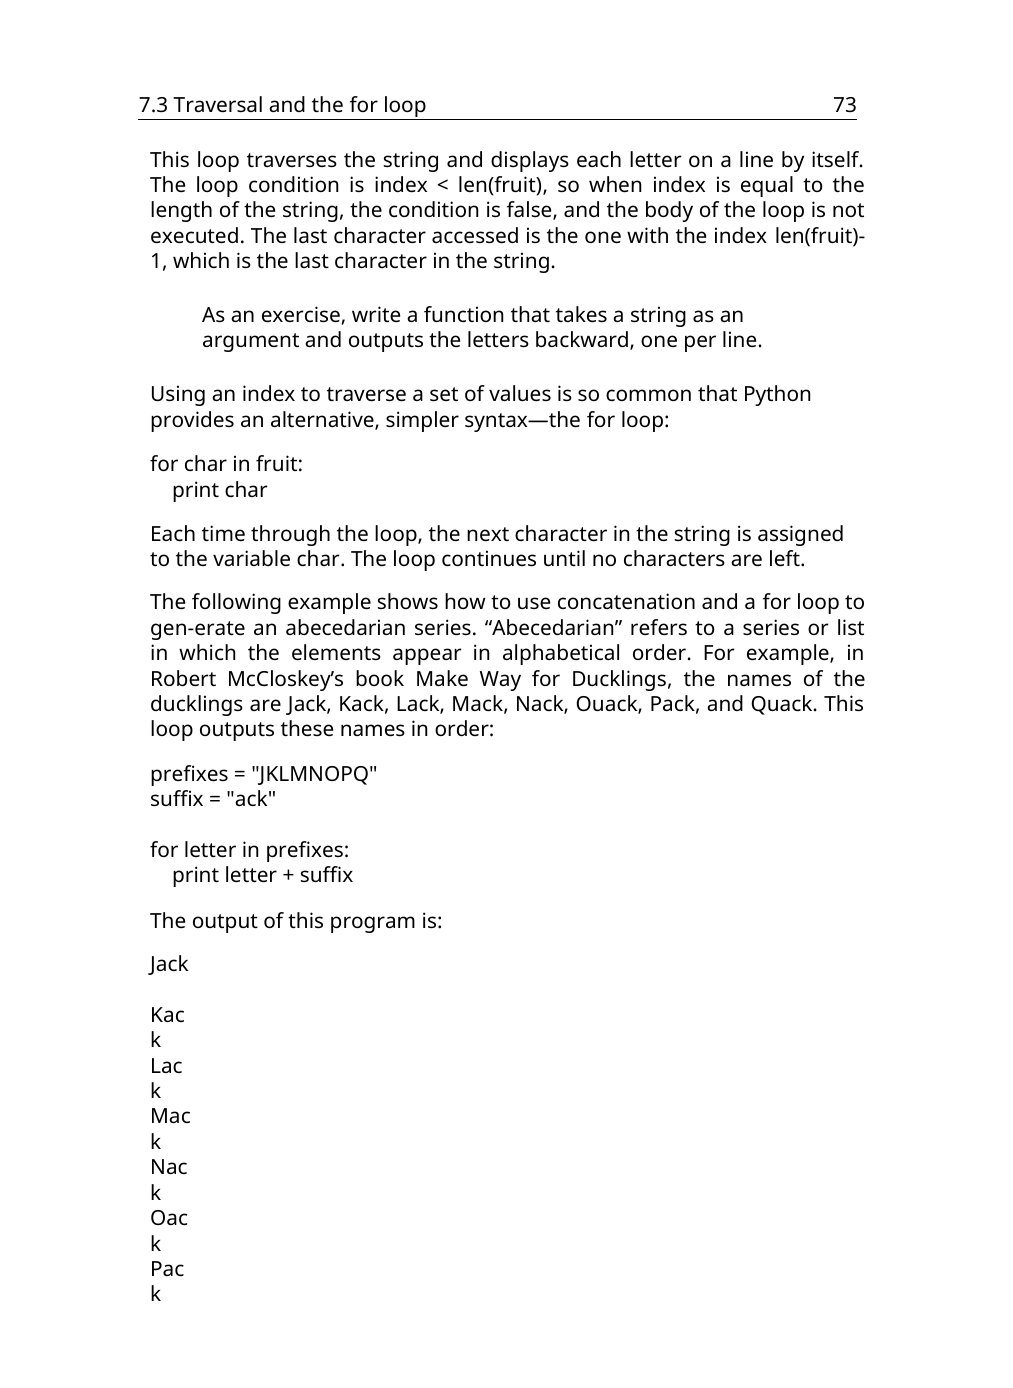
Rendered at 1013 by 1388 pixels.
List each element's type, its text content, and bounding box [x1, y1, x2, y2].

text The following example shows how to use concatenation and a for loop to gen-erate an abecedarian series. “Abecedarian” refers to a series or list in which the elements appear in alphabetical order. For example, in Robert McCloskey’s book Make Way for Ducklings, the names of the ducklings are Jack, Kack, Lack, Mack, Nack, Ouack, Pack, and Quack. This loop outputs these names in order: [150, 589, 865, 742]
text As an exercise, write a function that takes a string as an argument and outputs the letters backward, one per line. [202, 302, 823, 353]
text for char in fruit: print char [150, 451, 358, 502]
text Using an index to traverse a set of values is so common that Python provides an alternative, simpler syntax—the for loop: [150, 382, 868, 432]
text prefixes = "JKLMNOPQ" suffix = "ack" [150, 761, 388, 812]
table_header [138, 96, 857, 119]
text Each time through the loop, the next character in the string is assigned to the variable char. The loop continues until no characters are left. [150, 521, 868, 572]
text The output of this program is: [150, 912, 868, 932]
text This loop traverses the string and displays each letter on a line by itself. The loop condition is index < len(fruit), so when index is equal to the length of the string, the condition is false, and the body of the loop is not executed. The last character accessed is the one with the index len(fruit)-1, which is the last character in the string. [150, 147, 865, 274]
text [150, 951, 193, 1307]
text for letter in prefixes: print letter + suffix [150, 837, 403, 888]
